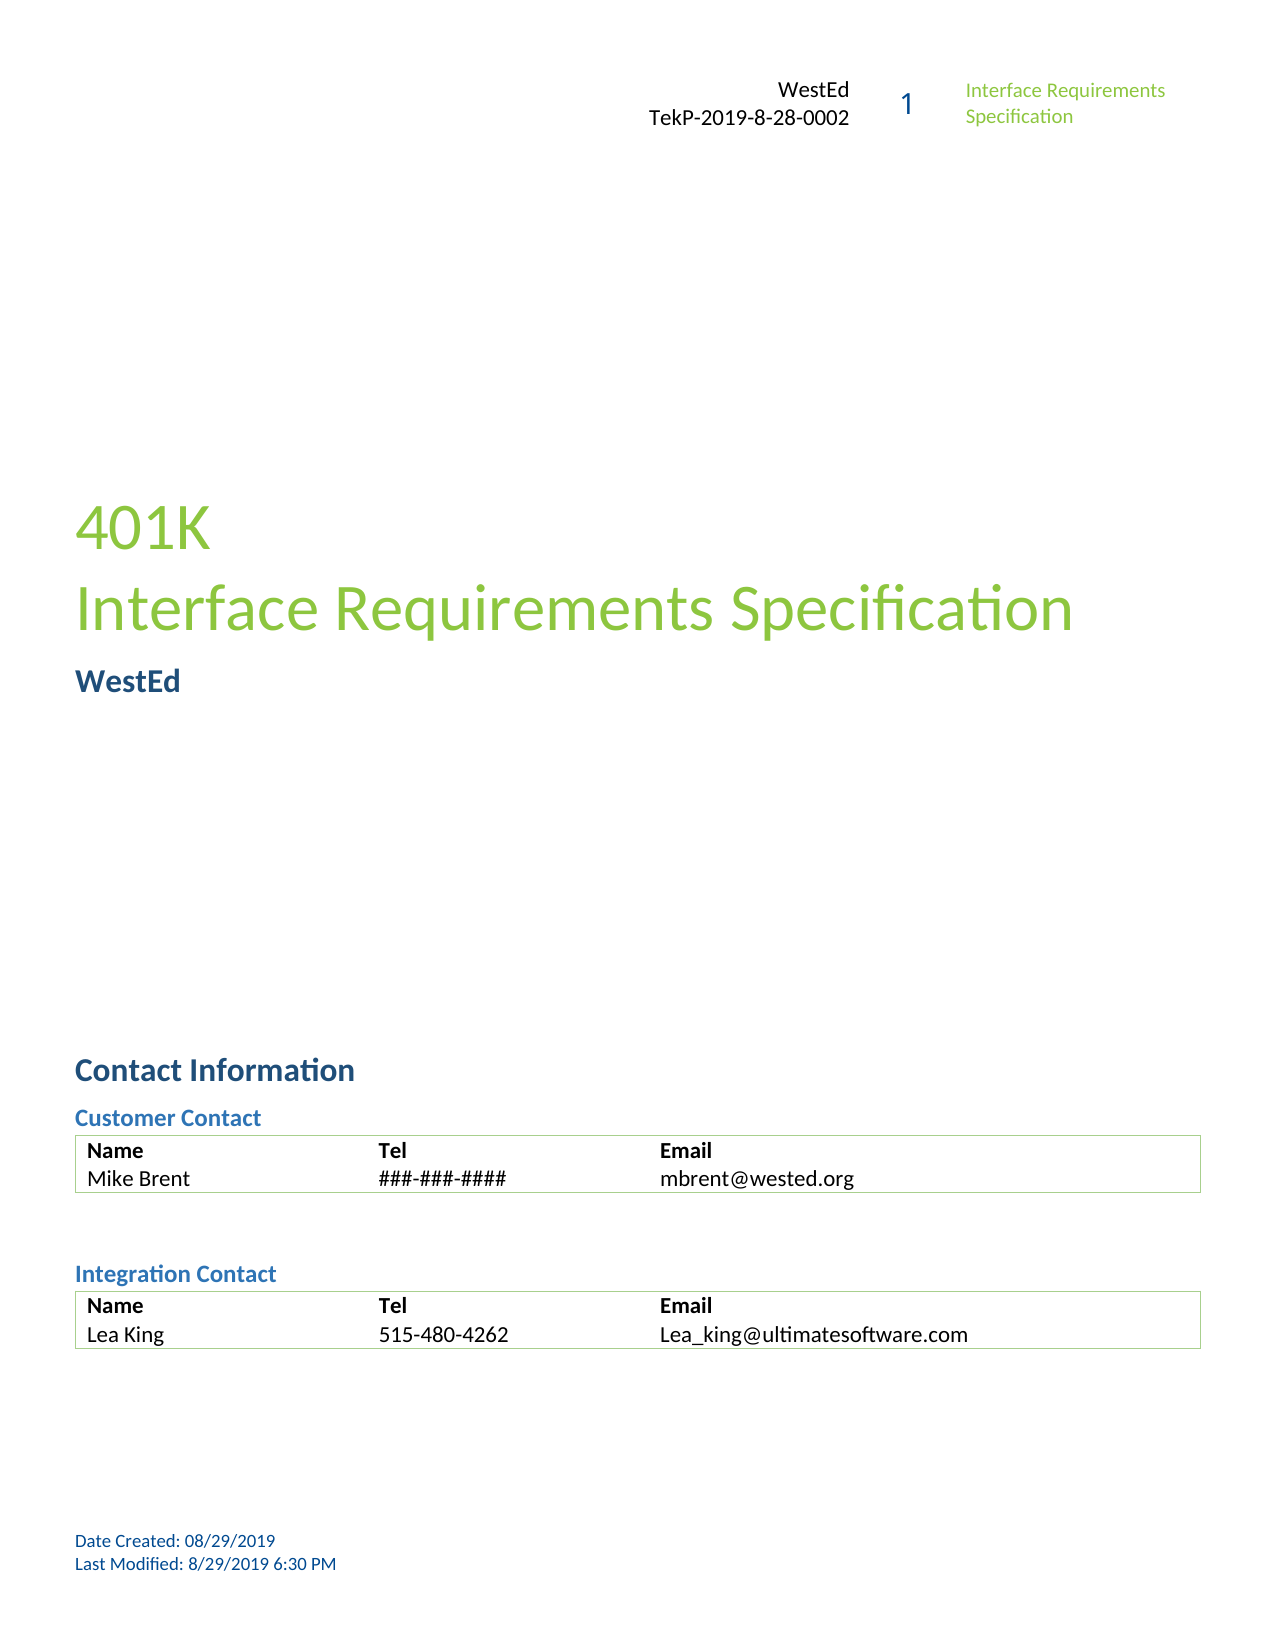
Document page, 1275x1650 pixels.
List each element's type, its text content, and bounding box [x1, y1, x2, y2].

title 401K [75, 484, 1200, 566]
table_cell [649, 1164, 1200, 1192]
table_header Email [649, 1292, 1200, 1320]
table_header Tel [367, 1136, 648, 1164]
table_header Tel [367, 1292, 649, 1320]
subtitle Customer Contact [75, 1102, 1200, 1133]
subtitle Contact Information [75, 1049, 1200, 1089]
table_header Email [649, 1136, 1200, 1164]
subtitle Integration Contact [75, 1258, 1200, 1288]
table_cell [367, 1320, 649, 1348]
title Interface Requirements Specification [75, 566, 1200, 647]
table_header Name [76, 1136, 367, 1164]
table_cell [76, 1164, 367, 1192]
table_cell [76, 1320, 367, 1348]
table_cell [367, 1164, 648, 1192]
table_header Name [76, 1292, 367, 1320]
table_cell [649, 1320, 1200, 1348]
